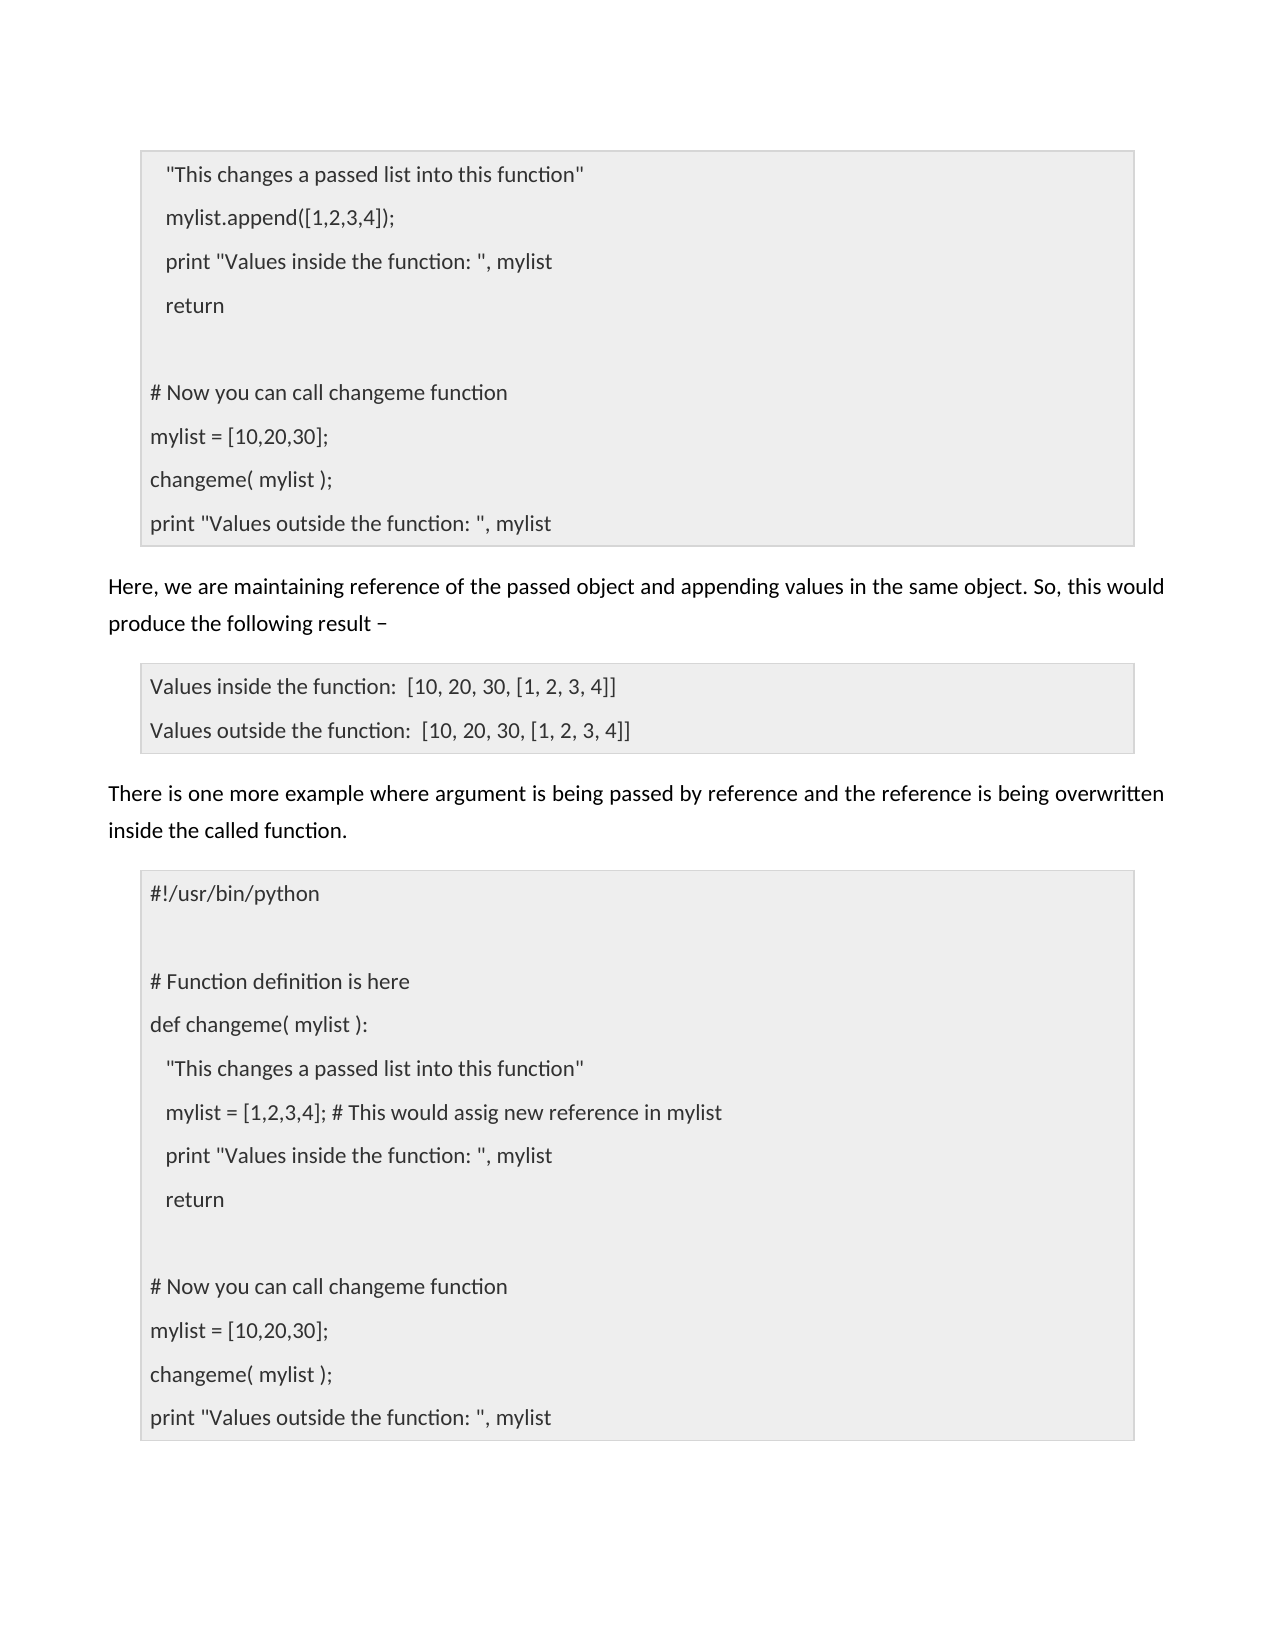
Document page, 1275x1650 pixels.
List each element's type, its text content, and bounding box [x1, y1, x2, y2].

text # Function definition is here [142, 957, 1133, 995]
text print "Values inside the function: ", mylist [142, 1132, 1133, 1169]
text return [142, 1175, 1133, 1213]
text changeme( mylist ); [142, 456, 1133, 493]
text Here, we are maintaining reference of the passed object and appending values in the same object. So, this would produce the following result − [108, 563, 1167, 638]
text # Now you can call changeme function [142, 368, 1133, 406]
text def changeme( mylist ): [142, 1001, 1133, 1038]
text return [142, 281, 1133, 319]
text "This changes a passed list into this function" [142, 152, 1133, 188]
text There is one more example where argument is being passed by reference and the reference is being overwritten inside the called function. [108, 770, 1167, 845]
text print "Values inside the function: ", mylist [142, 237, 1133, 275]
text mylist = [1,2,3,4]; # This would assig new reference in mylist [142, 1088, 1133, 1126]
text mylist = [10,20,30]; [142, 412, 1133, 450]
text "This changes a passed list into this function" [142, 1044, 1133, 1082]
text Values inside the function: [10, 20, 30, [1, 2, 3, 4]] [142, 664, 1133, 701]
text # Now you can call changeme function [142, 1262, 1133, 1300]
text #!/usr/bin/python [142, 871, 1133, 908]
text print "Values outside the function: ", mylist [142, 1393, 1133, 1440]
text mylist = [10,20,30]; [142, 1306, 1133, 1344]
text changeme( mylist ); [142, 1350, 1133, 1388]
text print "Values outside the function: ", mylist [142, 499, 1133, 545]
text Values outside the function: [10, 20, 30, [1, 2, 3, 4]] [142, 706, 1133, 753]
text mylist.append([1,2,3,4]); [142, 194, 1133, 232]
